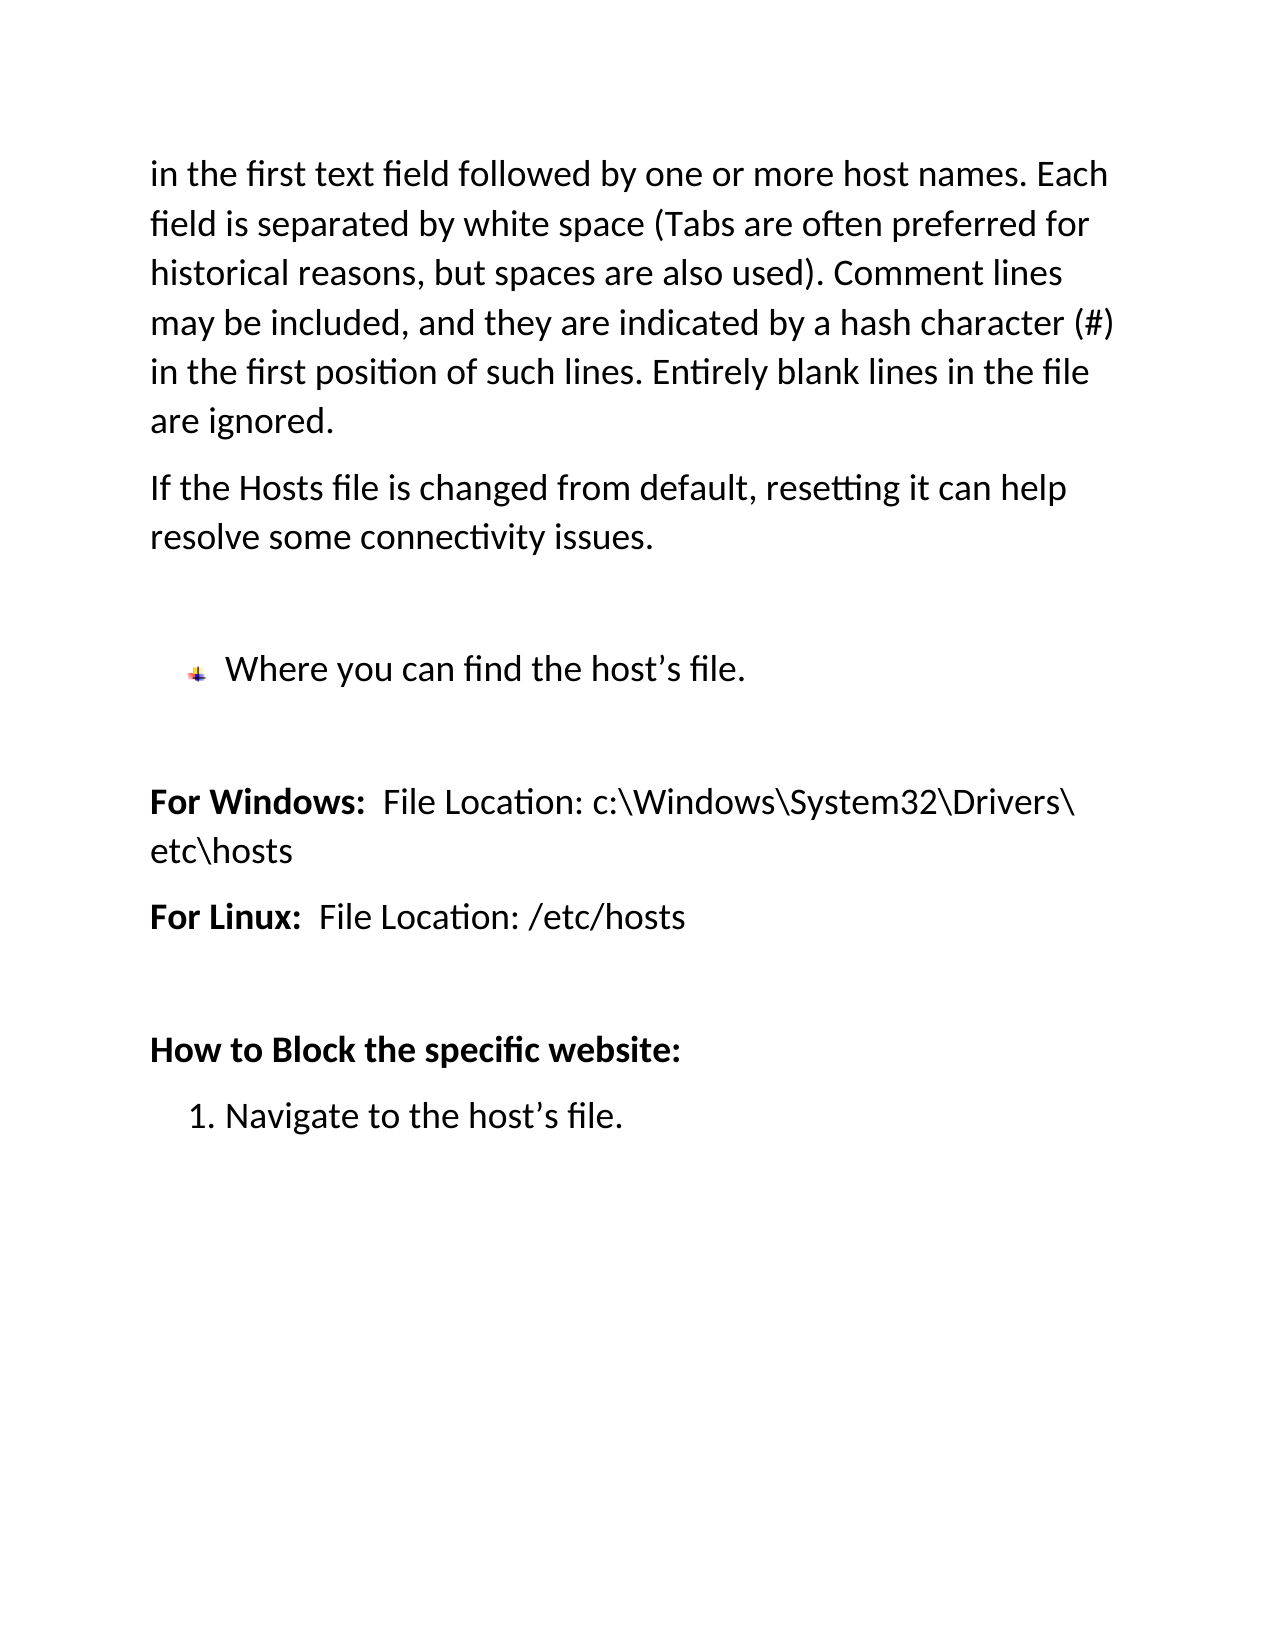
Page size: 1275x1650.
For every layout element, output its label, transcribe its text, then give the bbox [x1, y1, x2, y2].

text For Linux: File Location: /etc/hosts [150, 893, 1125, 939]
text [150, 150, 1125, 443]
list Where you can find the host’s file. [187, 645, 1125, 691]
picture [188, 665, 206, 682]
text How to Block the specific website: [150, 1026, 1125, 1071]
list Navigate to the host’s file. [187, 1092, 1125, 1137]
text If the Hosts file is changed from default, resetting it can help resolve some connectivity issues. [150, 463, 1125, 559]
text For Windows: File Location: c:\Windows\System32\Drivers\etc\hosts [150, 778, 1125, 873]
